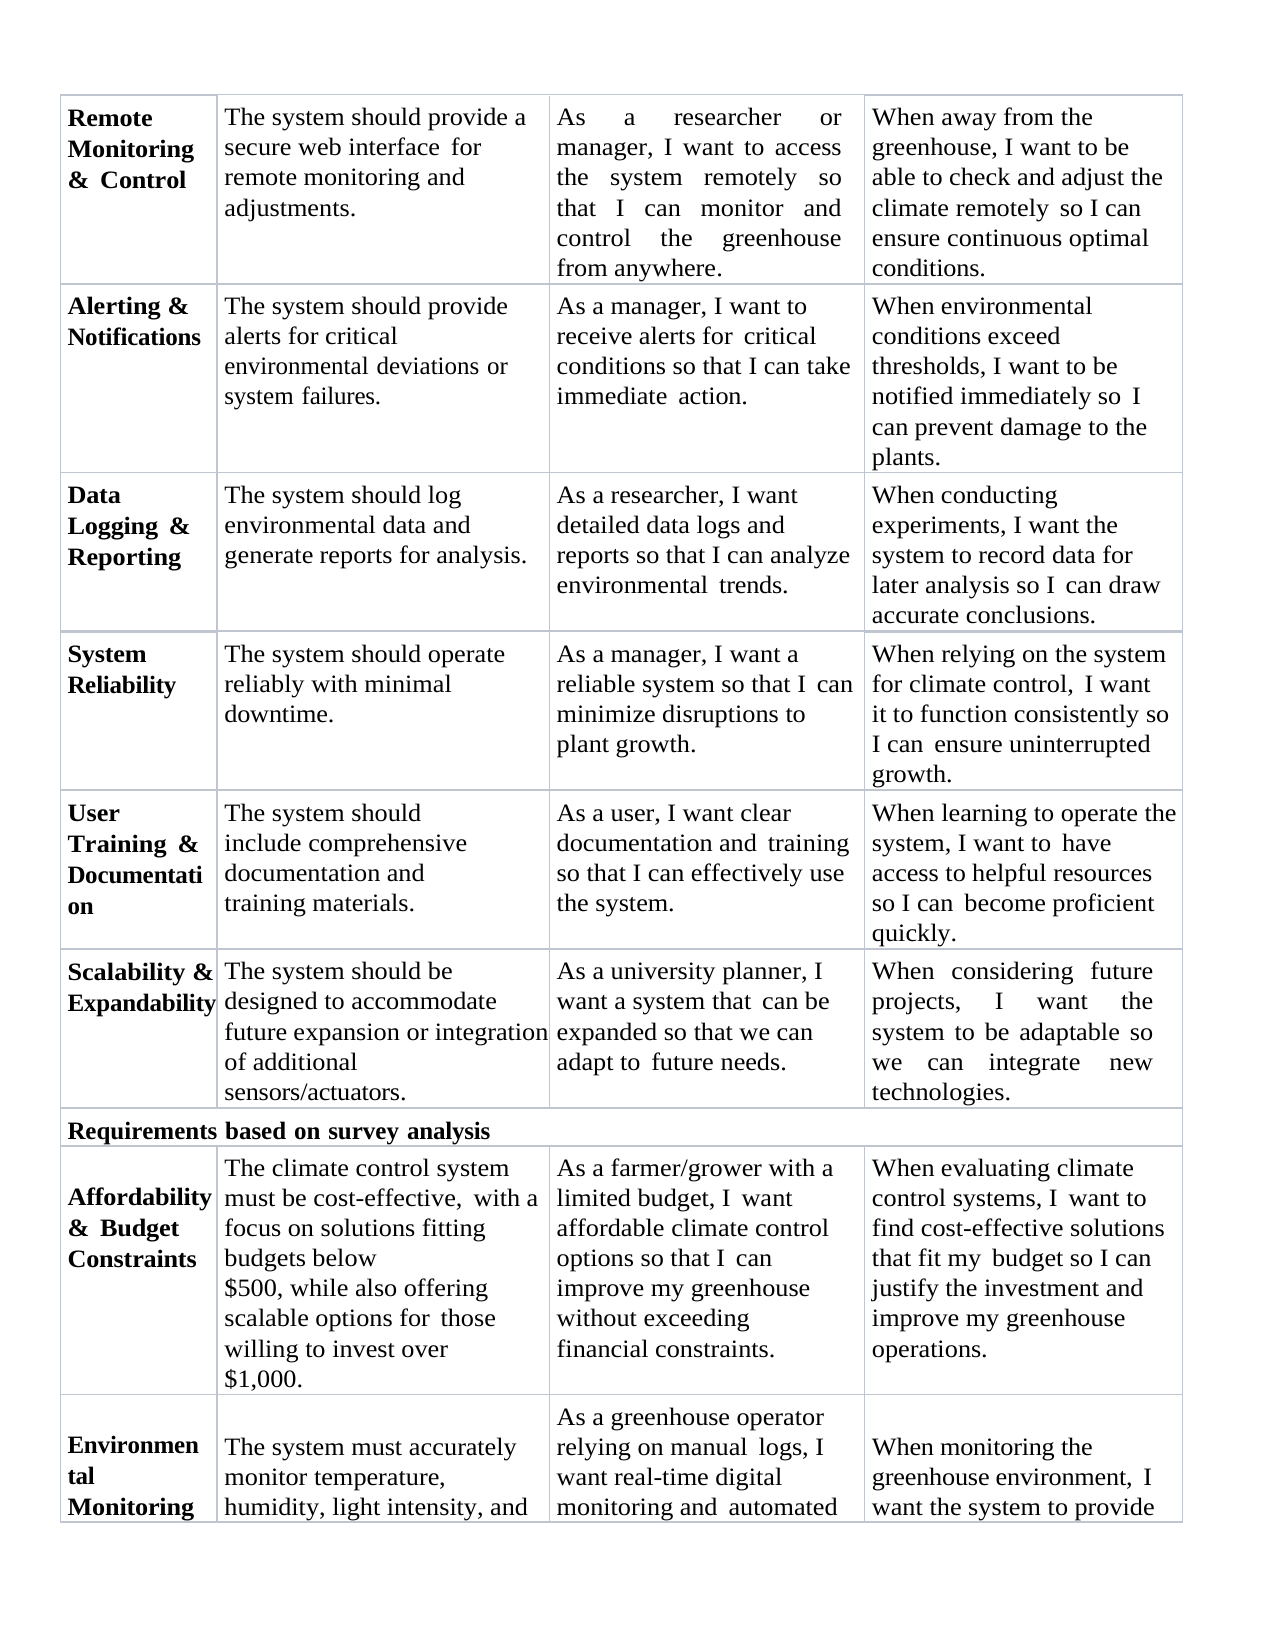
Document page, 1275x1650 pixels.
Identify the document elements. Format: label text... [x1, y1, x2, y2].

table_cell Alerting & Notifications [61, 285, 216, 472]
table_cell When environmental conditions exceed thresholds, I want to be notified immediately so I can prevent damage to the plants. [865, 285, 1182, 472]
table_cell Scalability & Expandability [61, 950, 216, 1107]
table_cell The climate control system must be cost-effective, with a focus on solutions fitting budgets below $500, while also offering scalable options for those willing to invest over $1,000. [218, 1147, 549, 1394]
table_cell Remote Monitoring & Control [61, 96, 216, 283]
table_cell The system should provide alerts for critical environmental deviations or system failures. [218, 285, 549, 472]
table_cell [61, 1395, 216, 1521]
table_cell The system should operate reliably with minimal downtime. [218, 632, 549, 789]
table_cell When considering future projects, I want the system to be adaptable so we can integrate new technologies. [865, 950, 1182, 1107]
table_cell Data Logging & Reporting [61, 473, 216, 630]
table_cell As a researcher or manager, I want to access the system remotely so that I can monitor and control the greenhouse from anywhere. [550, 95, 864, 283]
table_cell The system should provide a secure web interface for remote monitoring and adjustments. [218, 95, 549, 283]
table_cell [218, 1395, 549, 1521]
table_cell User Training & Documentation [61, 791, 216, 948]
table_cell The system should log environmental data and generate reports for analysis. [218, 473, 549, 630]
table_cell When learning to operate the system, I want to have access to helpful resources so I can become proficient quickly. [865, 791, 1182, 948]
table_cell As a manager, I want a reliable system so that I can minimize disruptions to plant growth. [550, 632, 864, 789]
table_cell As a user, I want clear documentation and training so that I can effectively use the system. [550, 791, 864, 948]
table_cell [865, 1395, 1182, 1521]
table_cell As a researcher, I want detailed data logs and reports so that I can analyze environmental trends. [550, 473, 864, 630]
table_cell As a farmer/grower with a limited budget, I want affordable climate control options so that I can improve my greenhouse without exceeding financial constraints. [550, 1147, 864, 1394]
table_cell Requirements based on survey analysis [61, 1109, 1182, 1144]
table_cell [550, 1395, 864, 1521]
table_cell As a manager, I want to receive alerts for critical conditions so that I can take immediate action. [550, 285, 864, 472]
table_cell When relying on the system for climate control, I want it to function consistently so I can ensure uninterrupted growth. [865, 633, 1182, 789]
table_cell The system should be designed to accommodate future expansion or integration of additional sensors/actuators. [218, 950, 549, 1107]
table_cell Affordability & Budget Constraints [61, 1147, 216, 1394]
table_cell System Reliability [61, 633, 216, 789]
table_cell When evaluating climate control systems, I want to find cost-effective solutions that fit my budget so I can justify the investment and improve my greenhouse operations. [865, 1147, 1182, 1394]
table_cell As a university planner, I want a system that can be expanded so that we can adapt to future needs. [550, 950, 864, 1107]
table_cell The system should include comprehensive documentation and training materials. [218, 791, 549, 948]
table_cell When conducting experiments, I want the system to record data for later analysis so I can draw accurate conclusions. [865, 473, 1182, 630]
table_cell When away from the greenhouse, I want to be able to check and adjust the climate remotely so I can ensure continuous optimal conditions. [865, 96, 1182, 283]
